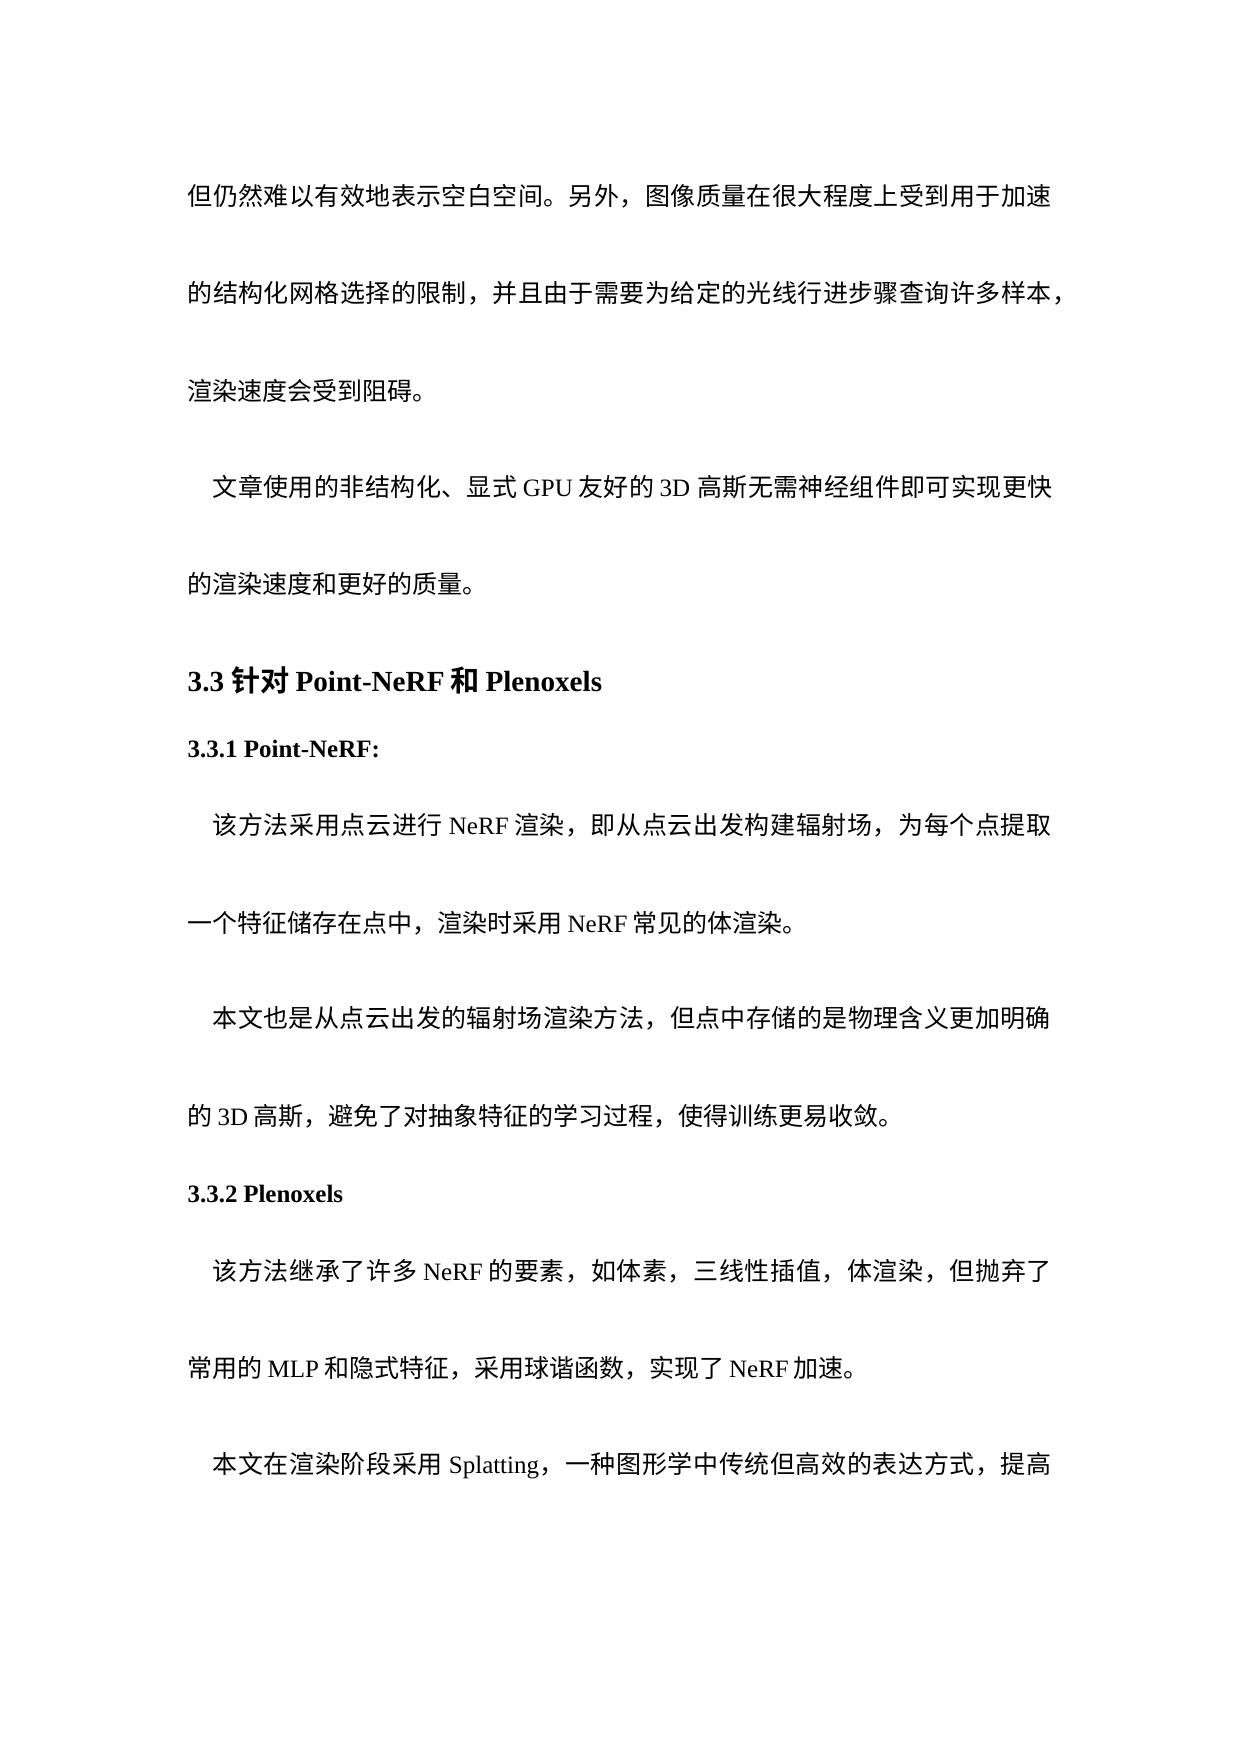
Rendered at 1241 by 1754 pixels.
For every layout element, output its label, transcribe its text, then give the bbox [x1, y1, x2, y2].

text 文章使用的非结构化、显式GPU友好的3D 高斯无需神经组件即可实现更快的渲染速度和更好的质量。 [187, 453, 1053, 615]
text 3.3.2 Plenoxels [187, 1177, 1053, 1210]
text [187, 162, 1053, 422]
text 3.3.1 Point-NeRF: [187, 732, 1053, 764]
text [187, 1430, 1053, 1495]
text 该方法采用点云进行NeRF渲染，即从点云出发构建辐射场，为每个点提取一个特征储存在点中，渲染时采用NeRF常见的体渲染。 [187, 791, 1053, 954]
text 本文也是从点云出发的辐射场渲染方法，但点中存储的是物理含义更加明确的3D高斯，避免了对抽象特征的学习过程，使得训练更易收敛。 [187, 984, 1053, 1147]
text 3.3 针对Point-NeRF和Plenoxels [187, 646, 1053, 711]
text 该方法继承了许多NeRF的要素，如体素，三线性插值，体渲染，但抛弃了常用的MLP和隐式特征，采用球谐函数，实现了NeRF加速。 [187, 1237, 1053, 1399]
